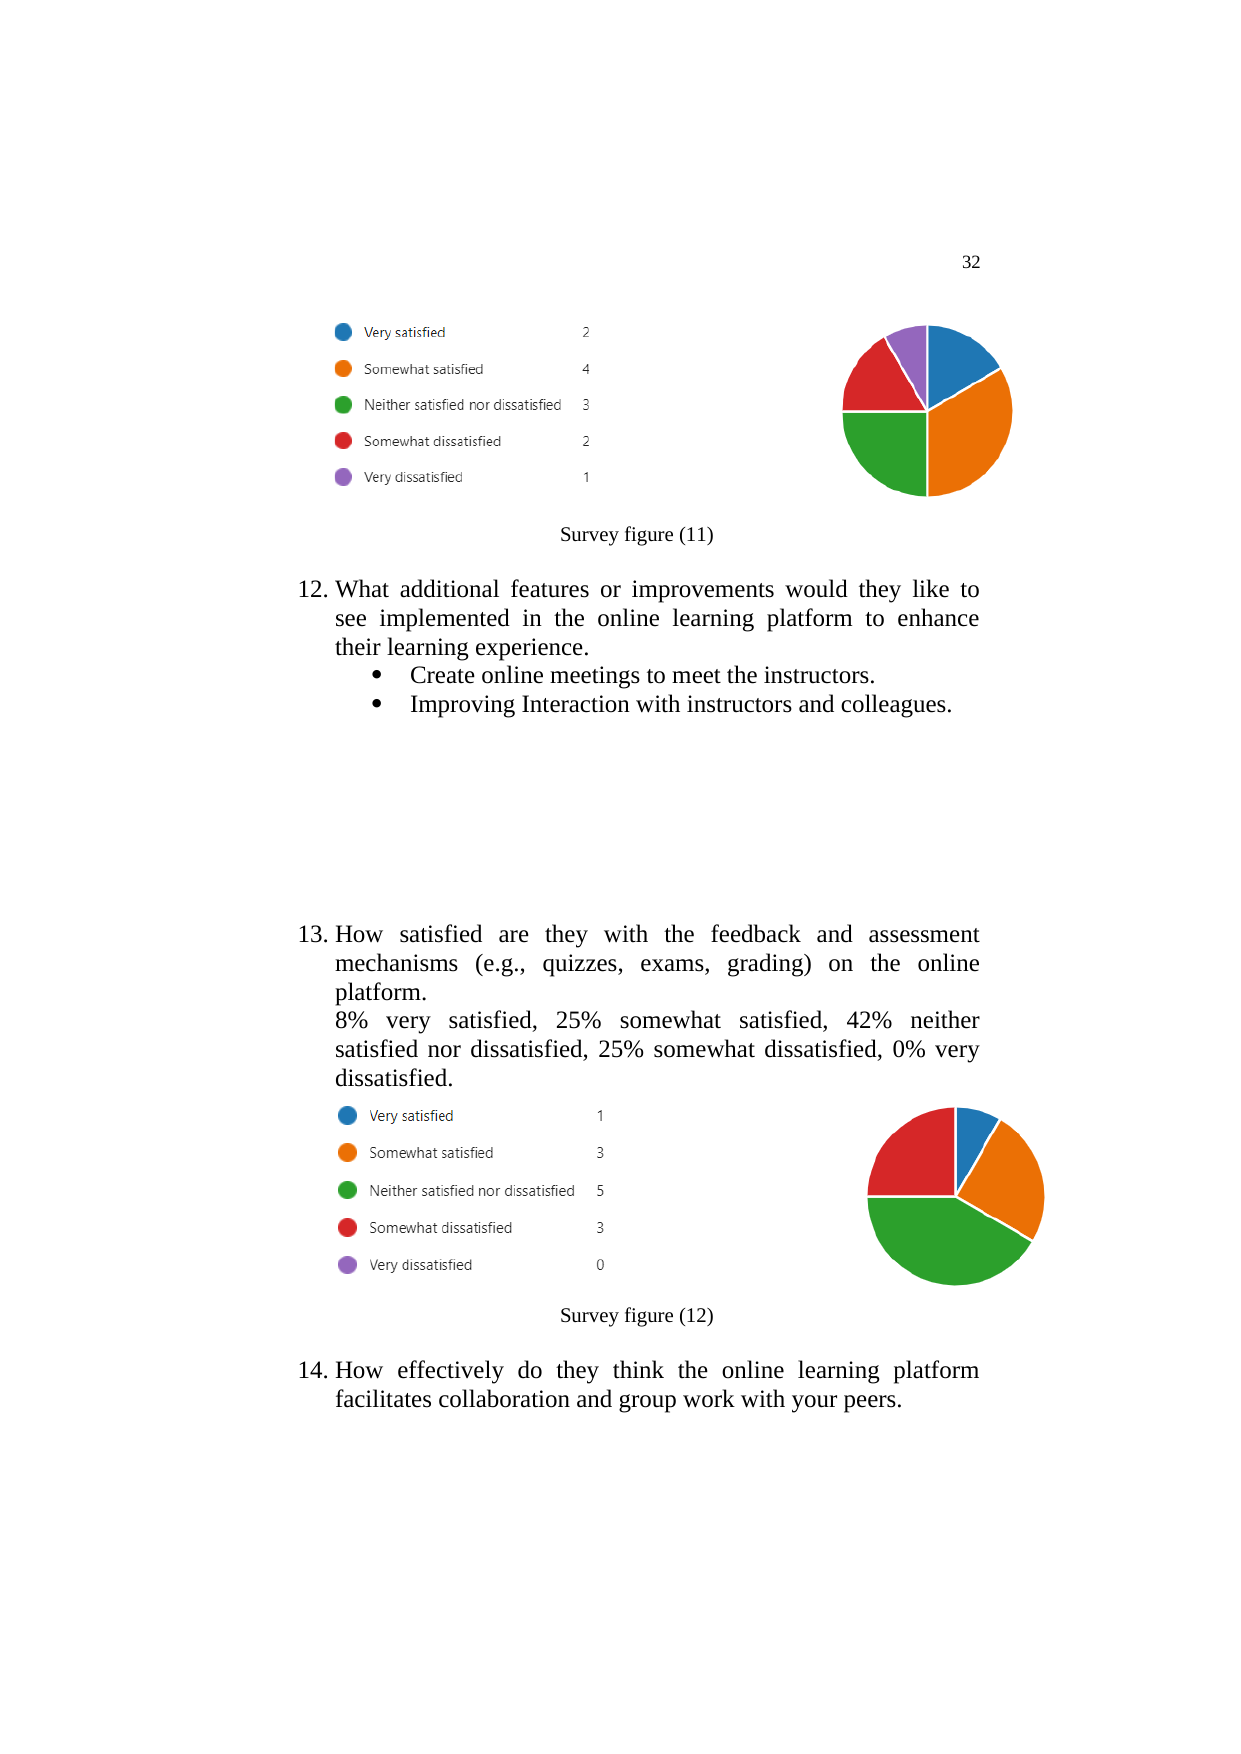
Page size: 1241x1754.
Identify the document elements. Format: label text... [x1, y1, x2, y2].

list 8% very satisfied, 25% somewhat satisfied, 42% neither satisfied nor dissatisfied, 25% somewhat dissatisfied, 0% very dissatisfied. [335, 1006, 980, 1091]
list Create online meetings to meet the instructors. [372, 661, 980, 689]
picture [334, 307, 1056, 521]
list How satisfied are they with the feedback and assessment mechanisms (e.g., quizzes, exams, grading) on the online platform. [297, 919, 980, 1006]
list How effectively do they think the online learning platform facilitates collaboration and group work with your peers. [297, 1355, 980, 1413]
list Improving Interaction with instructors and colleagues. [372, 689, 980, 718]
list Survey figure (12) [335, 1302, 980, 1327]
list What additional features or improvements would they like to see implemented in the online learning platform to enhance their learning experience. [297, 574, 980, 661]
picture [334, 1091, 1056, 1302]
list Survey figure (11) [335, 521, 980, 546]
